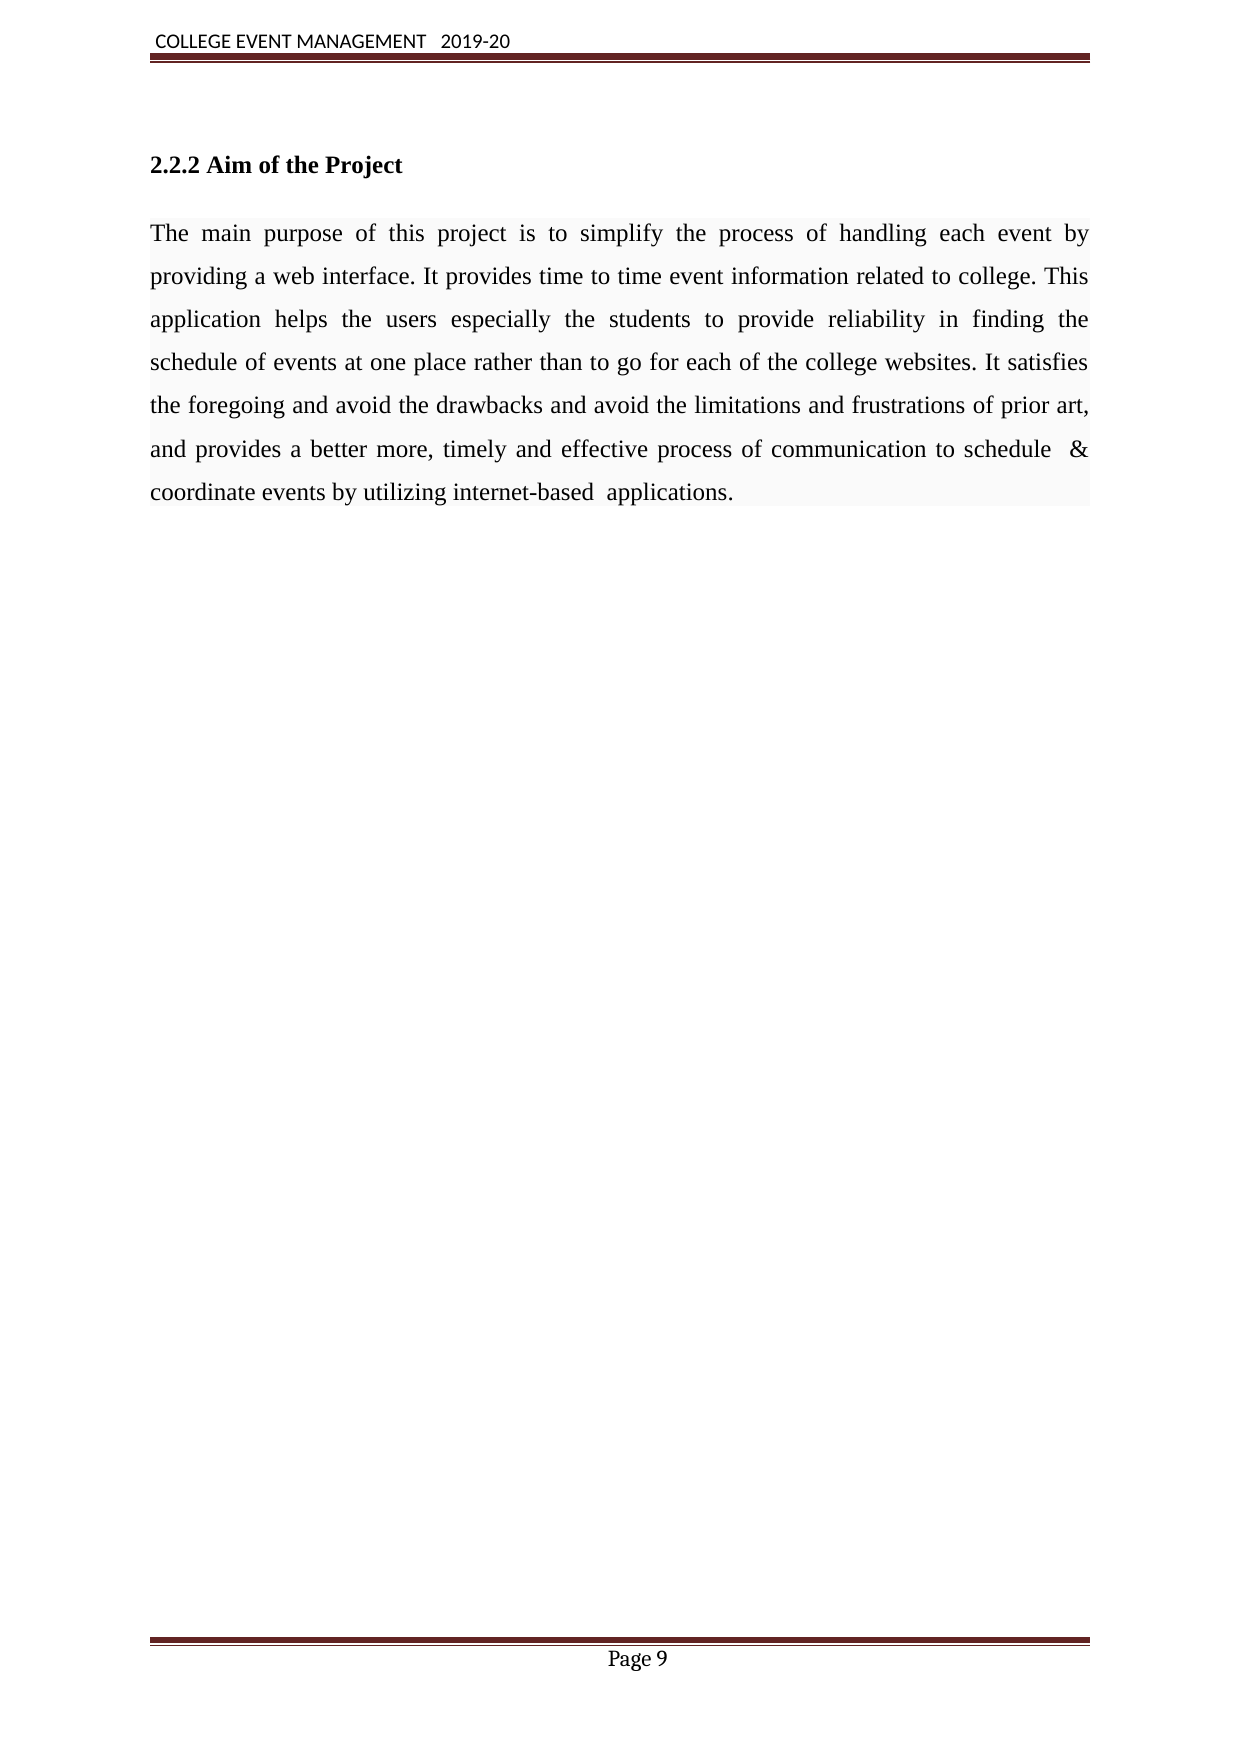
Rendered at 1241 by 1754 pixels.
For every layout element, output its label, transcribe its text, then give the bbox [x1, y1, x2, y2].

text The main purpose of this project is to simplify the process of handling each event by providing a web interface. It provides time to time event information related to college. This application helps the users especially the students to provide reliability in finding the schedule of events at one place rather than to go for each of the college websites. It satisfies the foregoing and avoid the drawbacks and avoid the limitations and frustrations of prior art, and provides a better more, timely and effective process of communication to schedule & coordinate events by utilizing internet-based applications. [150, 218, 1090, 506]
text 2.2.2 Aim of the Project [150, 150, 1090, 179]
